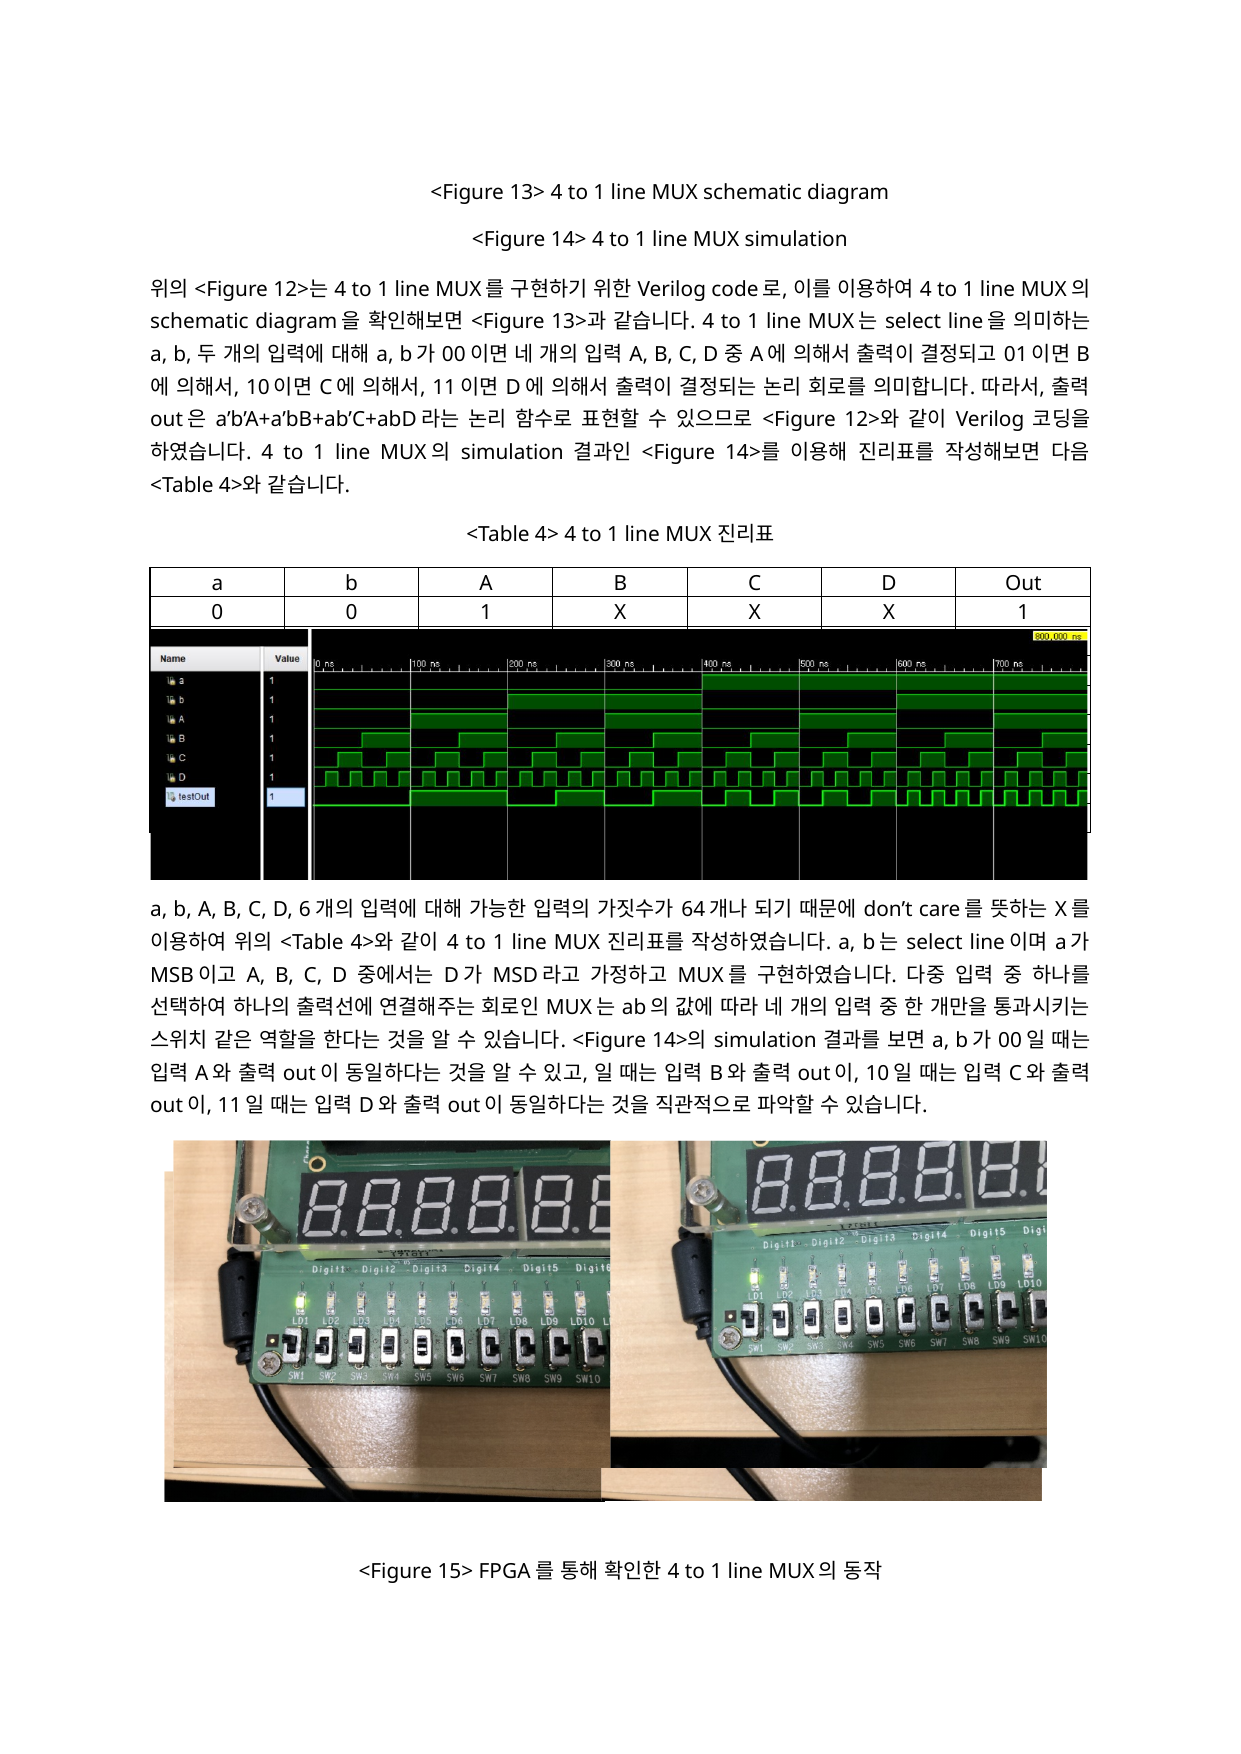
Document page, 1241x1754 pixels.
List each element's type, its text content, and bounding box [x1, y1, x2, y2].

table_header A [419, 568, 552, 596]
table_header B [553, 568, 687, 596]
table_cell X [822, 597, 955, 626]
table_cell 1 [956, 597, 1090, 626]
table_header a [151, 568, 284, 596]
table_header Out [956, 568, 1090, 596]
table_cell 1 [419, 597, 552, 626]
table_cell 0 [285, 597, 418, 626]
table_header b [285, 568, 418, 596]
table_cell X [553, 597, 687, 626]
picture [150, 629, 1087, 880]
table_cell X [688, 597, 821, 626]
text <Table 4> 4 to 1 line MUX 진리표 [150, 517, 1090, 548]
table_header C [688, 568, 821, 596]
picture [165, 1141, 1047, 1502]
text a, b, A, B, C, D, 6개의 입력에 대해 가능한 입력의 가짓수가 64개나 되기 때문에 don’t care를 뜻하는 X를 이용하여 위의 <Table 4>와 같이 4 to 1 line MUX 진리표를 작성하였습니다. a, b는 select line이며 a가 MSB이고 A, B, C, D 중에서는 D가 MSD라고 가정하고 MUX를 구현하였습니다. 다중 입력 중 하나를 선택하여 하나의 출력선에 연결해주는 회로인 MUX는 ab의 값에 따라 네 개의 입력 중 한 개만을 통과시키는 스위치 같은 역할을 한다는 것을 알 수 있습니다. <Figure 14>의 simulation 결과를 보면 a, b가 00일 때는 입력 A와 출력 out이 동일하다는 것을 알 수 있고, 일 때는 입력 B와 출력 out이, 10일 때는 입력 C와 출력 out이, 11일 때는 입력 D와 출력 out이 동일하다는 것을 직관적으로 파악할 수 있습니다. [150, 833, 1090, 1119]
table_header D [822, 568, 955, 596]
table_cell 0 [151, 597, 284, 626]
list <Figure 14> 4 to 1 line MUX simulation [229, 224, 1090, 253]
table_cell 0 [956, 627, 1090, 655]
text 위의 <Figure 12>는 4 to 1 line MUX를 구현하기 위한 Verilog code로, 이를 이용하여 4 to 1 line MUX의 schematic diagram을 확인해보면 <Figure 13>과 같습니다. 4 to 1 line MUX는 select line을 의미하는 a, b, 두 개의 입력에 대해 a, b가 00이면 네 개의 입력 A, B, C, D 중 A에 의해서 출력이 결정되고 01이면 B에 의해서, 10이면 C에 의해서, 11이면 D에 의해서 출력이 결정되는 논리 회로를 의미합니다. 따라서, 출력 out은 a’b’A+a’bB+ab’C+abD라는 논리 함수로 표현할 수 있으므로 <Figure 12>와 같이 Verilog 코딩을 하였습니다. 4 to 1 line MUX의 simulation 결과인 <Figure 14>를 이용해 진리표를 작성해보면 다음 <Table 4>와 같습니다. [150, 272, 1090, 498]
list <Figure 13> 4 to 1 line MUX schematic diagram [229, 177, 1090, 206]
